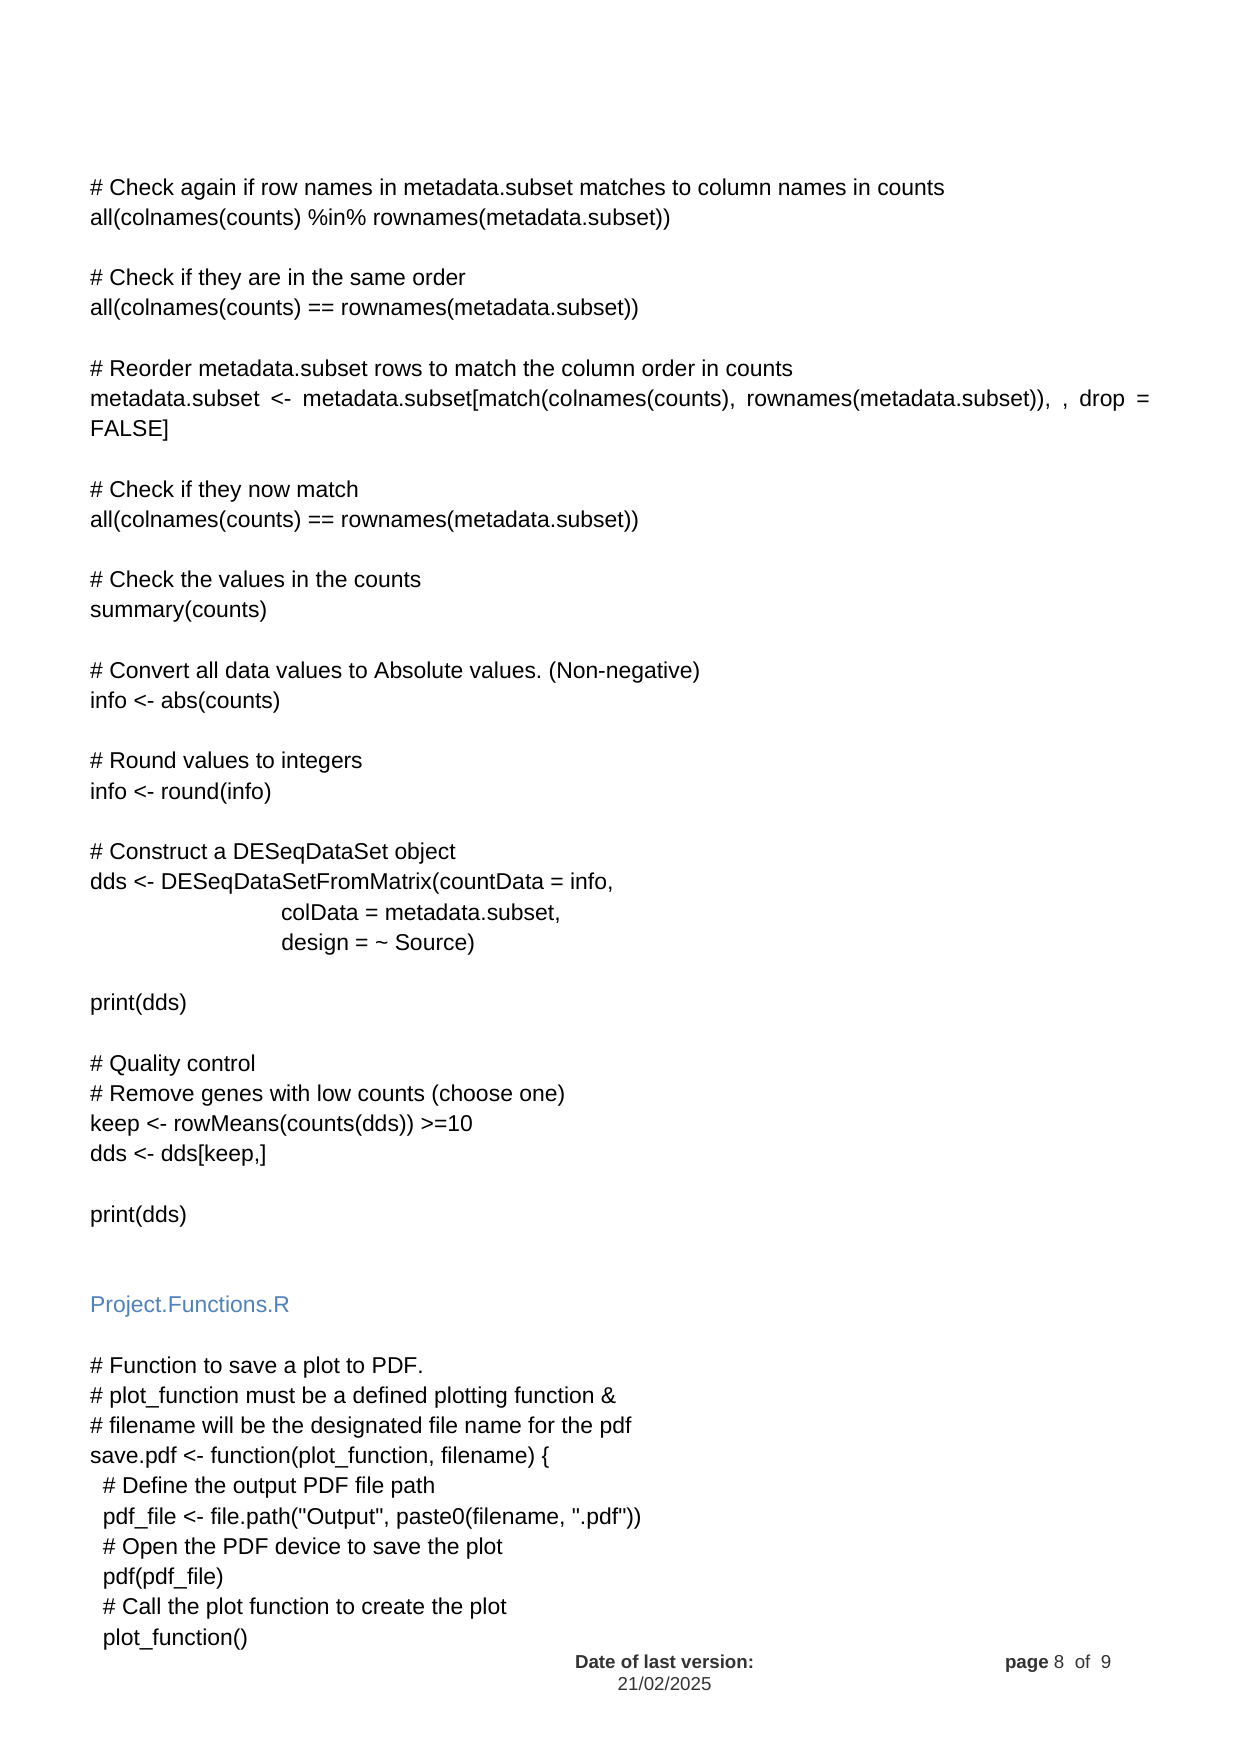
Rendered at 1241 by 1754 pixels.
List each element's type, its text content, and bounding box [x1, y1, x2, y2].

text Project.Functions.R # Function to save a plot to PDF. [90, 1291, 1150, 1378]
text # Construct a DESeqDataSet object [90, 838, 1150, 864]
text print(dds) [90, 1201, 1150, 1227]
text print(dds) [90, 989, 1150, 1016]
text # Check the values in the counts [90, 566, 1150, 593]
text # Convert all data values to Absolute values. (Non-negative) [90, 657, 1150, 683]
text # Remove genes with low counts (choose one) [90, 1080, 1150, 1106]
text info <- round(info) [90, 778, 1150, 804]
text # Check again if row names in metadata.subset matches to column names in counts [90, 173, 1150, 200]
text all(colnames(counts) == rownames(metadata.subset)) [90, 294, 1150, 321]
text keep <- rowMeans(counts(dds)) >=10 [90, 1110, 1150, 1136]
text # Call the plot function to create the plot [90, 1593, 1150, 1620]
text dds <- dds[keep,] [90, 1140, 1150, 1167]
text design = ~ Source) [90, 929, 1150, 955]
text # Define the output PDF file path [90, 1472, 1150, 1499]
text # filename will be the designated file name for the pdf [90, 1412, 1150, 1438]
text all(colnames(counts) %in% rownames(metadata.subset)) [90, 204, 1150, 230]
text pdf(pdf_file) [90, 1563, 1150, 1589]
text # Check if they are in the same order [90, 264, 1150, 291]
text summary(counts) [90, 596, 1150, 623]
text metadata.subset <- metadata.subset[match(colnames(counts), rownames(metadata.subset)), , drop = FALSE] [90, 385, 1150, 442]
text # plot_function must be a defined plotting function & [90, 1382, 1150, 1408]
text info <- abs(counts) [90, 687, 1150, 713]
text all(colnames(counts) == rownames(metadata.subset)) [90, 506, 1150, 532]
text # Open the PDF device to save the plot [90, 1533, 1150, 1559]
text # Round values to integers [90, 747, 1150, 774]
text dds <- DESeqDataSetFromMatrix(countData = info, [90, 868, 1150, 895]
text # Quality control [90, 1049, 1150, 1076]
text save.pdf <- function(plot_function, filename) { [90, 1442, 1150, 1469]
text colData = metadata.subset, [90, 898, 1150, 925]
text # Check if they now match [90, 476, 1150, 502]
text pdf_file <- file.path("Output", paste0(filename, ".pdf")) [90, 1503, 1150, 1529]
text plot_function() [90, 1623, 1150, 1650]
text # Reorder metadata.subset rows to match the column order in counts [90, 355, 1150, 381]
